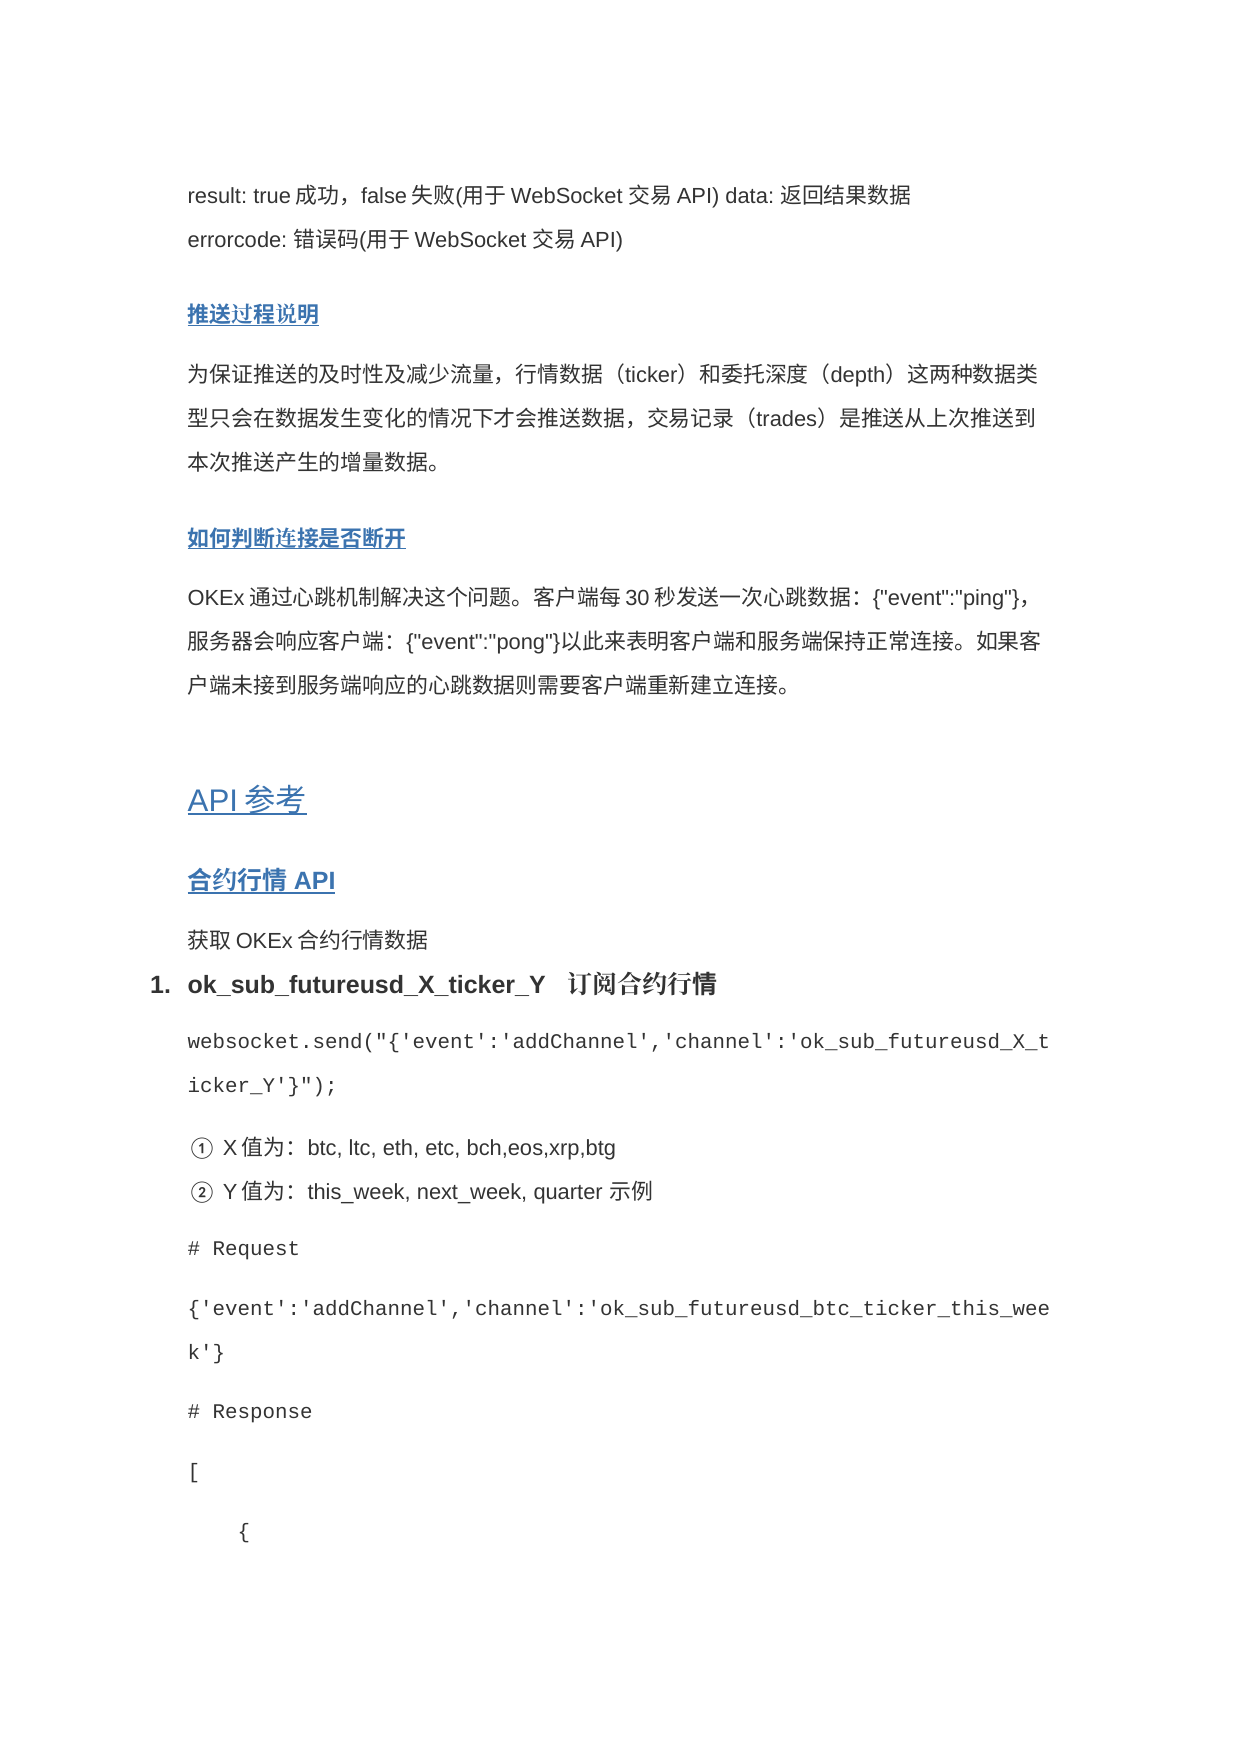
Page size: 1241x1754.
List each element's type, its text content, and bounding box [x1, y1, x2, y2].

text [187, 172, 1053, 260]
text ① X值为：btc, ltc, eth, etc, bch,eos,xrp,btg ② Y值为：this_week, next_week, quarter 示例 [187, 1124, 1053, 1212]
text [ [187, 1451, 1053, 1495]
text 如何判断连接是否断开 [187, 514, 1053, 558]
text # Request [187, 1228, 1053, 1272]
text 合约行情 API [187, 857, 1053, 901]
text 为保证推送的及时性及减少流量，行情数据（ticker）和委托深度（depth）这两种数据类型只会在数据发生变化的情况下才会推送数据，交易记录（trades）是推送从上次推送到本次推送产生的增量数据。 [187, 351, 1053, 483]
text websocket.send("{'event':'addChannel','channel':'ok_sub_futureusd_X_ticker_Y'}"); [187, 1020, 1053, 1108]
text {'event':'addChannel','channel':'ok_sub_futureusd_btc_ticker_this_week'} [187, 1288, 1053, 1376]
text # Response [187, 1391, 1053, 1435]
text API参考 [187, 753, 1053, 841]
text 获取OKEx合约行情数据 [187, 917, 1053, 961]
list ok_sub_futureusd_X_ticker_Y 订阅合约行情 [150, 961, 1053, 1005]
text 推送过程说明 [187, 291, 1053, 335]
text OKEx通过心跳机制解决这个问题。客户端每30秒发送一次心跳数据：{"event":"ping"}，服务器会响应客户端：{"event":"pong"}以此来表明客户端和服务端保持正常连接。如果客户端未接到服务端响应的心跳数据则需要客户端重新建立连接。 [187, 574, 1053, 706]
text { [187, 1511, 1053, 1555]
